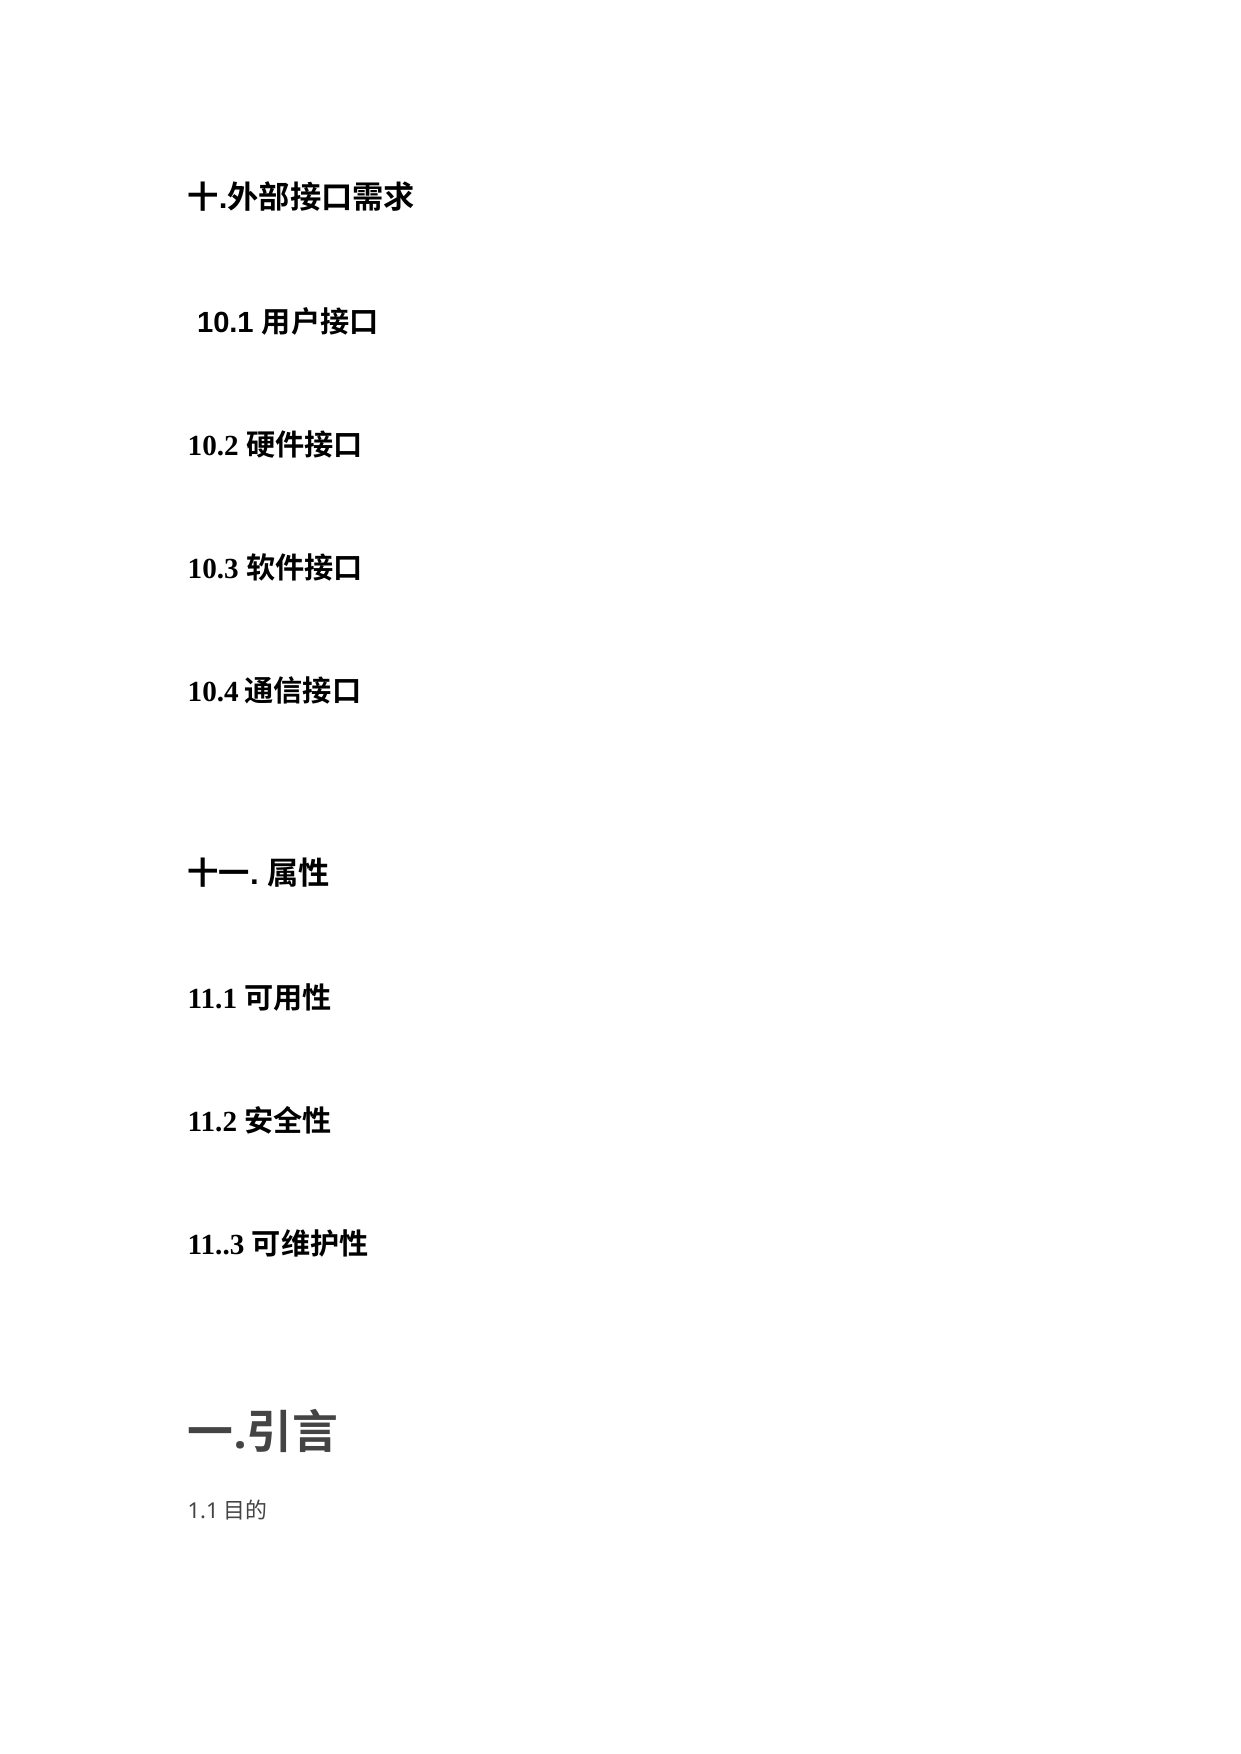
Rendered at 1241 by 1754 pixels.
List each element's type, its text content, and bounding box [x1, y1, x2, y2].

text 1.1目的 [187, 1493, 1053, 1526]
subtitle 11..3 可维护性 [187, 1209, 1053, 1274]
subtitle 十.外部接口需求 [187, 162, 1053, 227]
subtitle 11.1 可用性 [187, 963, 1053, 1028]
subtitle 十一. 属性 [187, 838, 1053, 903]
subtitle 11.2 安全性 [187, 1086, 1053, 1151]
text 一.引言 [187, 1380, 1053, 1478]
subtitle 10.4通信接口 [187, 656, 1053, 721]
subtitle 10.2 硬件接口 [187, 410, 1053, 475]
subtitle 10.3 软件接口 [187, 533, 1053, 598]
subtitle 10.1 用户接口 [187, 287, 1053, 352]
